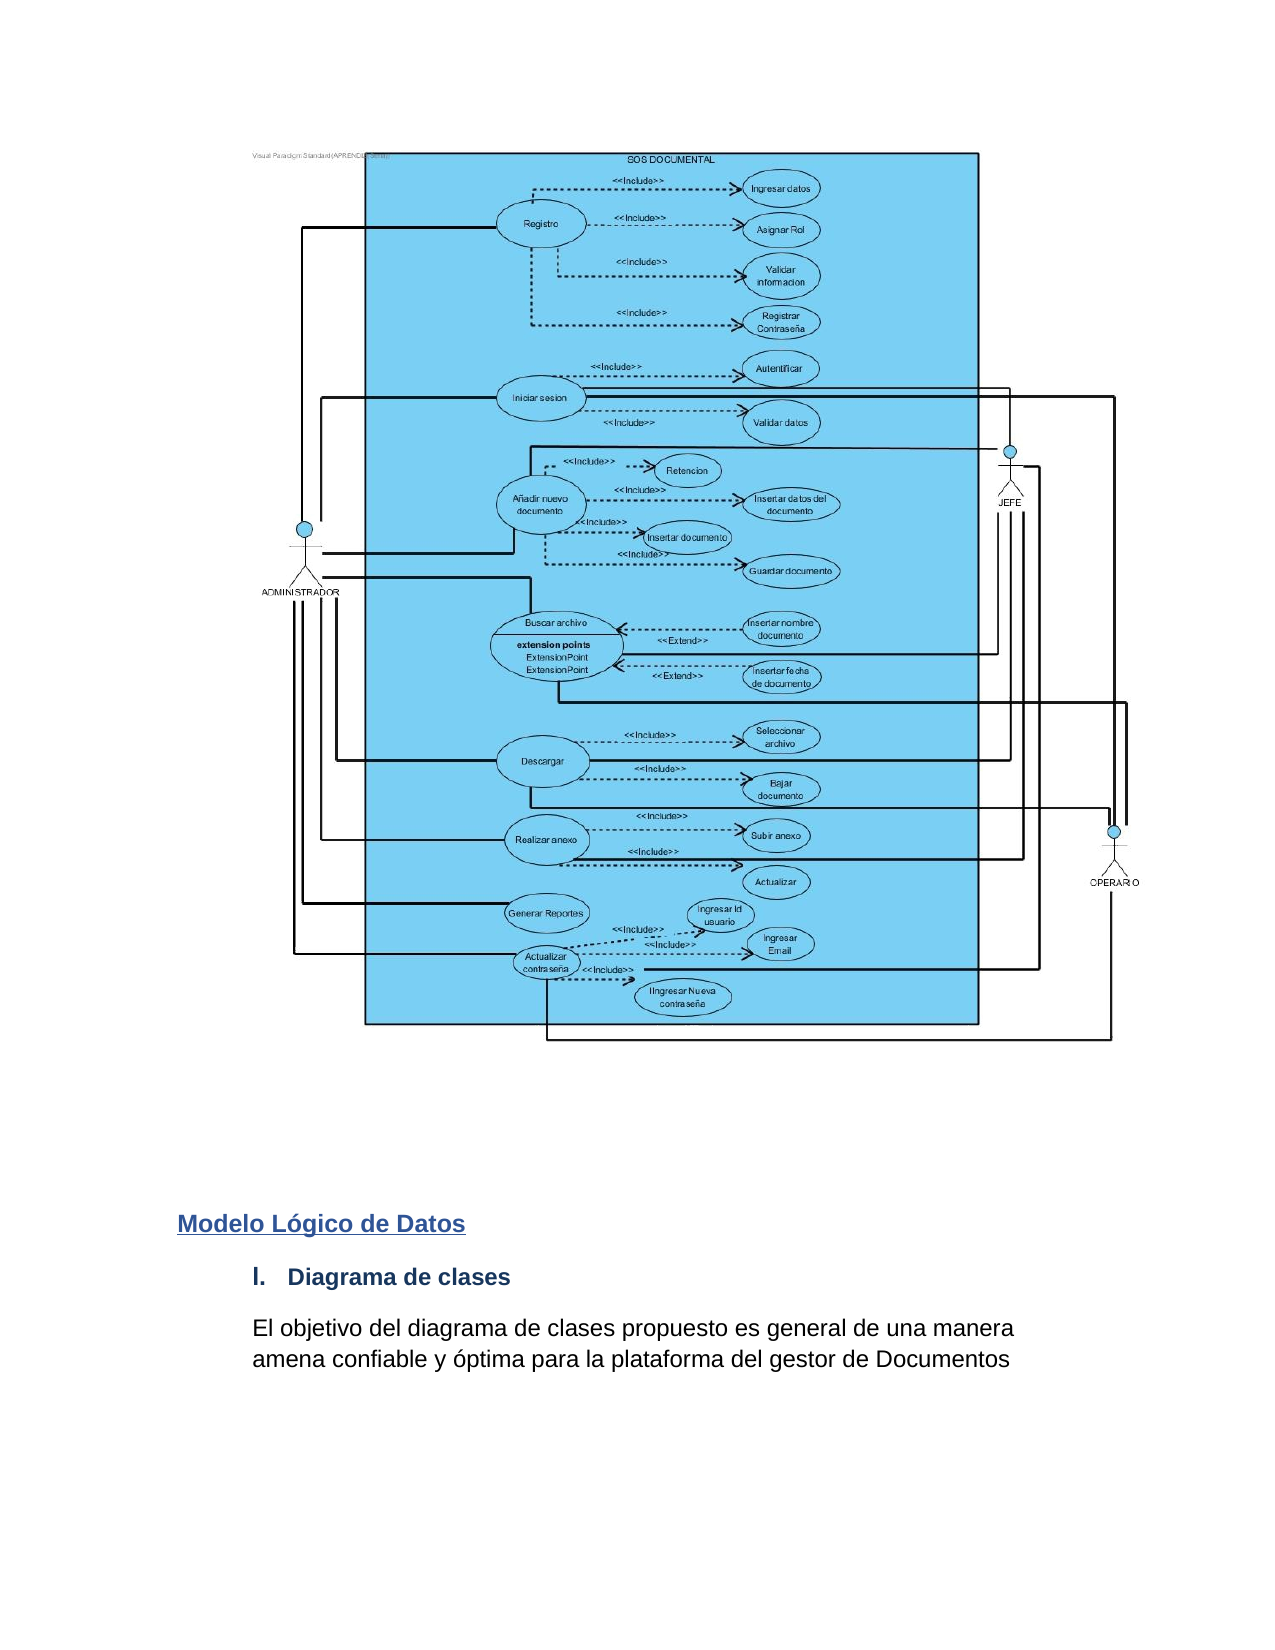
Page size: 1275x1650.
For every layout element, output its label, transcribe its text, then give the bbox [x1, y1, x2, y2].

picture [252, 150, 1151, 1042]
text Modelo Lógico de Datos [177, 1209, 1048, 1237]
text El objetivo del diagrama de clases propuesto es general de una manera amena confiable y óptima para la plataforma del gestor de Documentos [252, 1314, 1048, 1373]
text l. Diagrama de clases [252, 1262, 1048, 1290]
